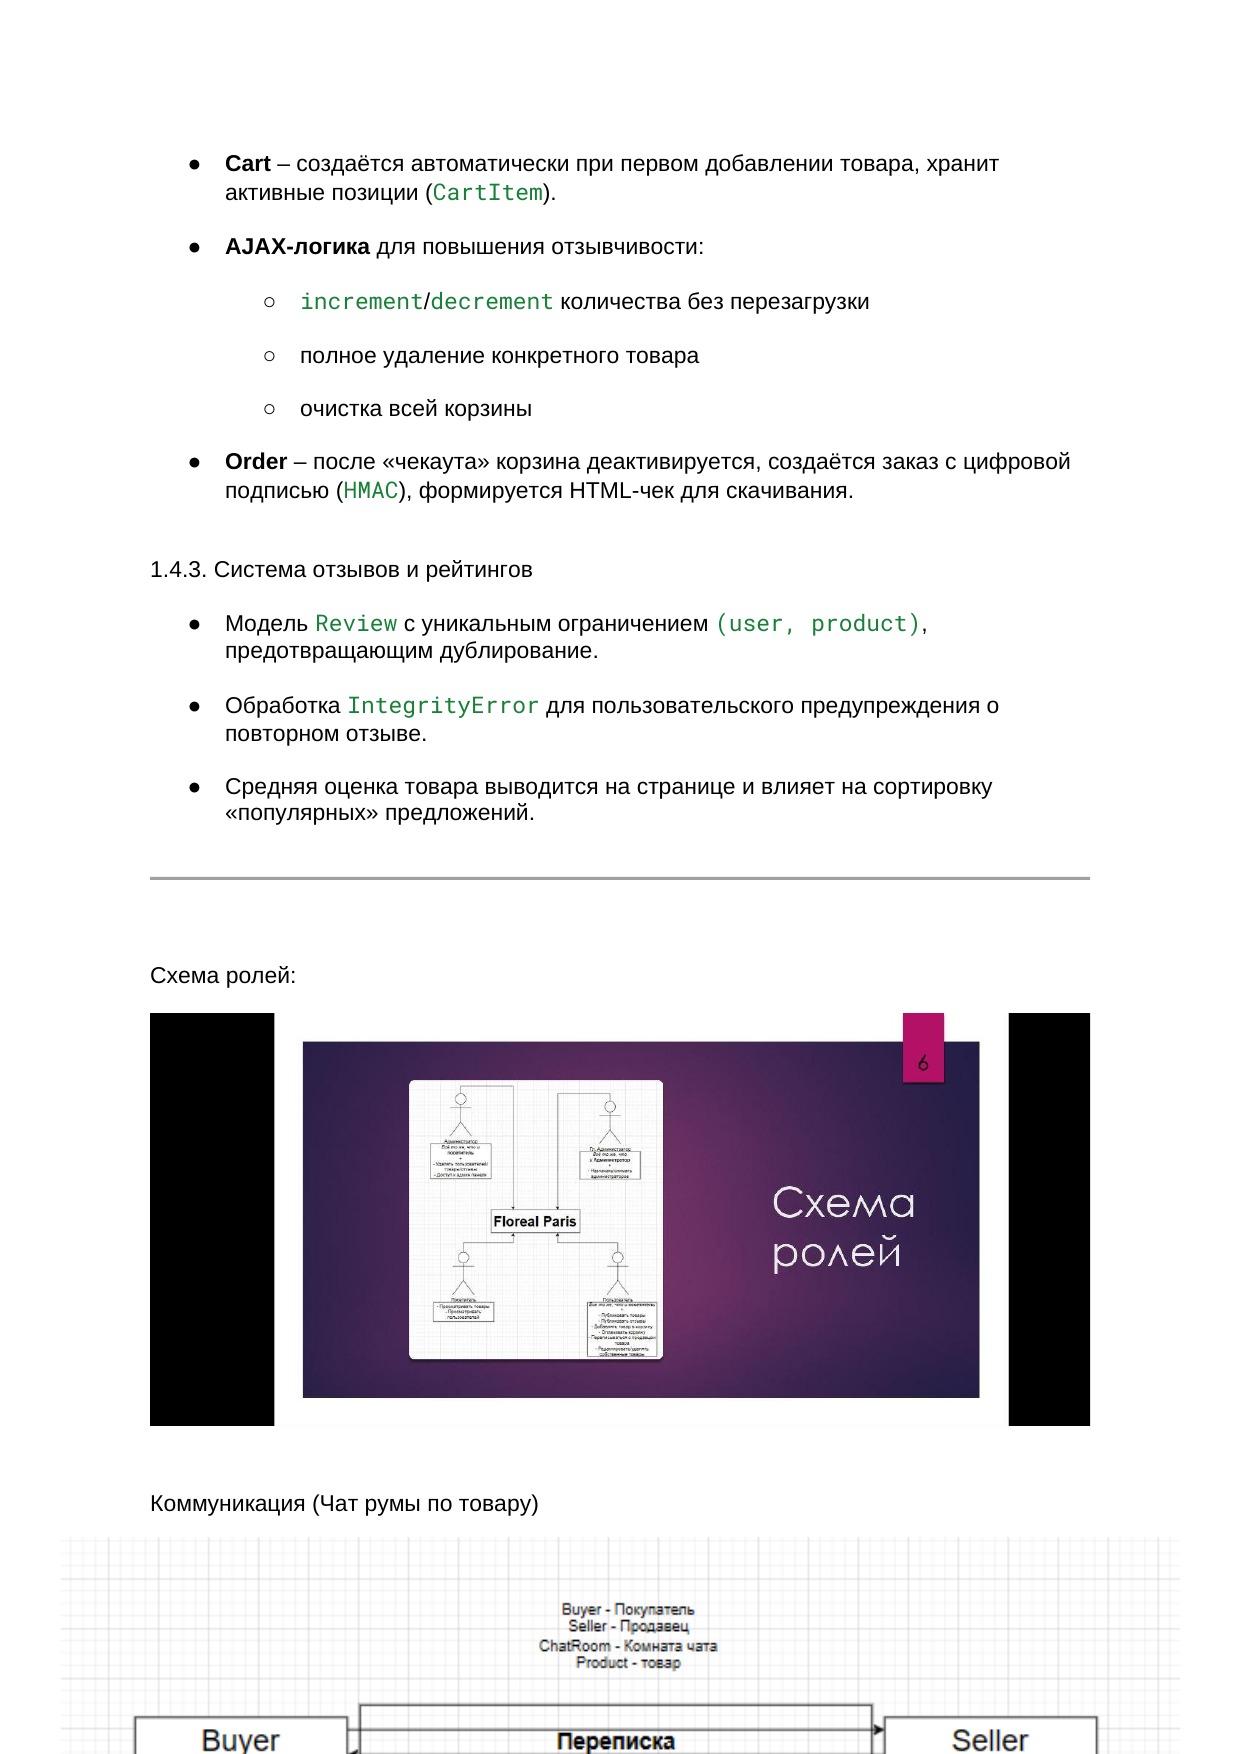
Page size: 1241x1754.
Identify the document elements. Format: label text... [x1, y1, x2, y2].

list очистка всей корзины [262, 395, 1090, 448]
list Cart – создаётся автоматически при первом добавлении товара, хранит активные позиции (CartItem). [187, 150, 1090, 233]
list полное удаление конкретного товара [262, 342, 1090, 395]
text 1.4.3. Система отзывов и рейтингов [150, 556, 1090, 582]
list Обработка IntegrityError для пользовательского предупреждения о повторном отзыве. [187, 690, 1090, 773]
picture [150, 1013, 1091, 1426]
list Средняя оценка товара выводится на странице и влияет на сортировку «популярных» предложений. [187, 773, 1090, 852]
text Коммуникация (Чат румы по товару) [150, 1490, 1090, 1517]
list AJAX‑логика для повышения отзывчивости: [187, 233, 1090, 286]
list Модель Review с уникальным ограничением (user, product), предотвращающим дублирование. [187, 607, 1090, 690]
picture [60, 1537, 1180, 1754]
text Схема ролей: [150, 962, 1090, 988]
list Order – после «чекаута» корзина деактивируется, создаётся заказ с цифровой подписью (HMAC), формируется HTML‑чек для скачивания. [187, 448, 1090, 531]
list increment/decrement количества без перезагрузки [262, 286, 1090, 342]
